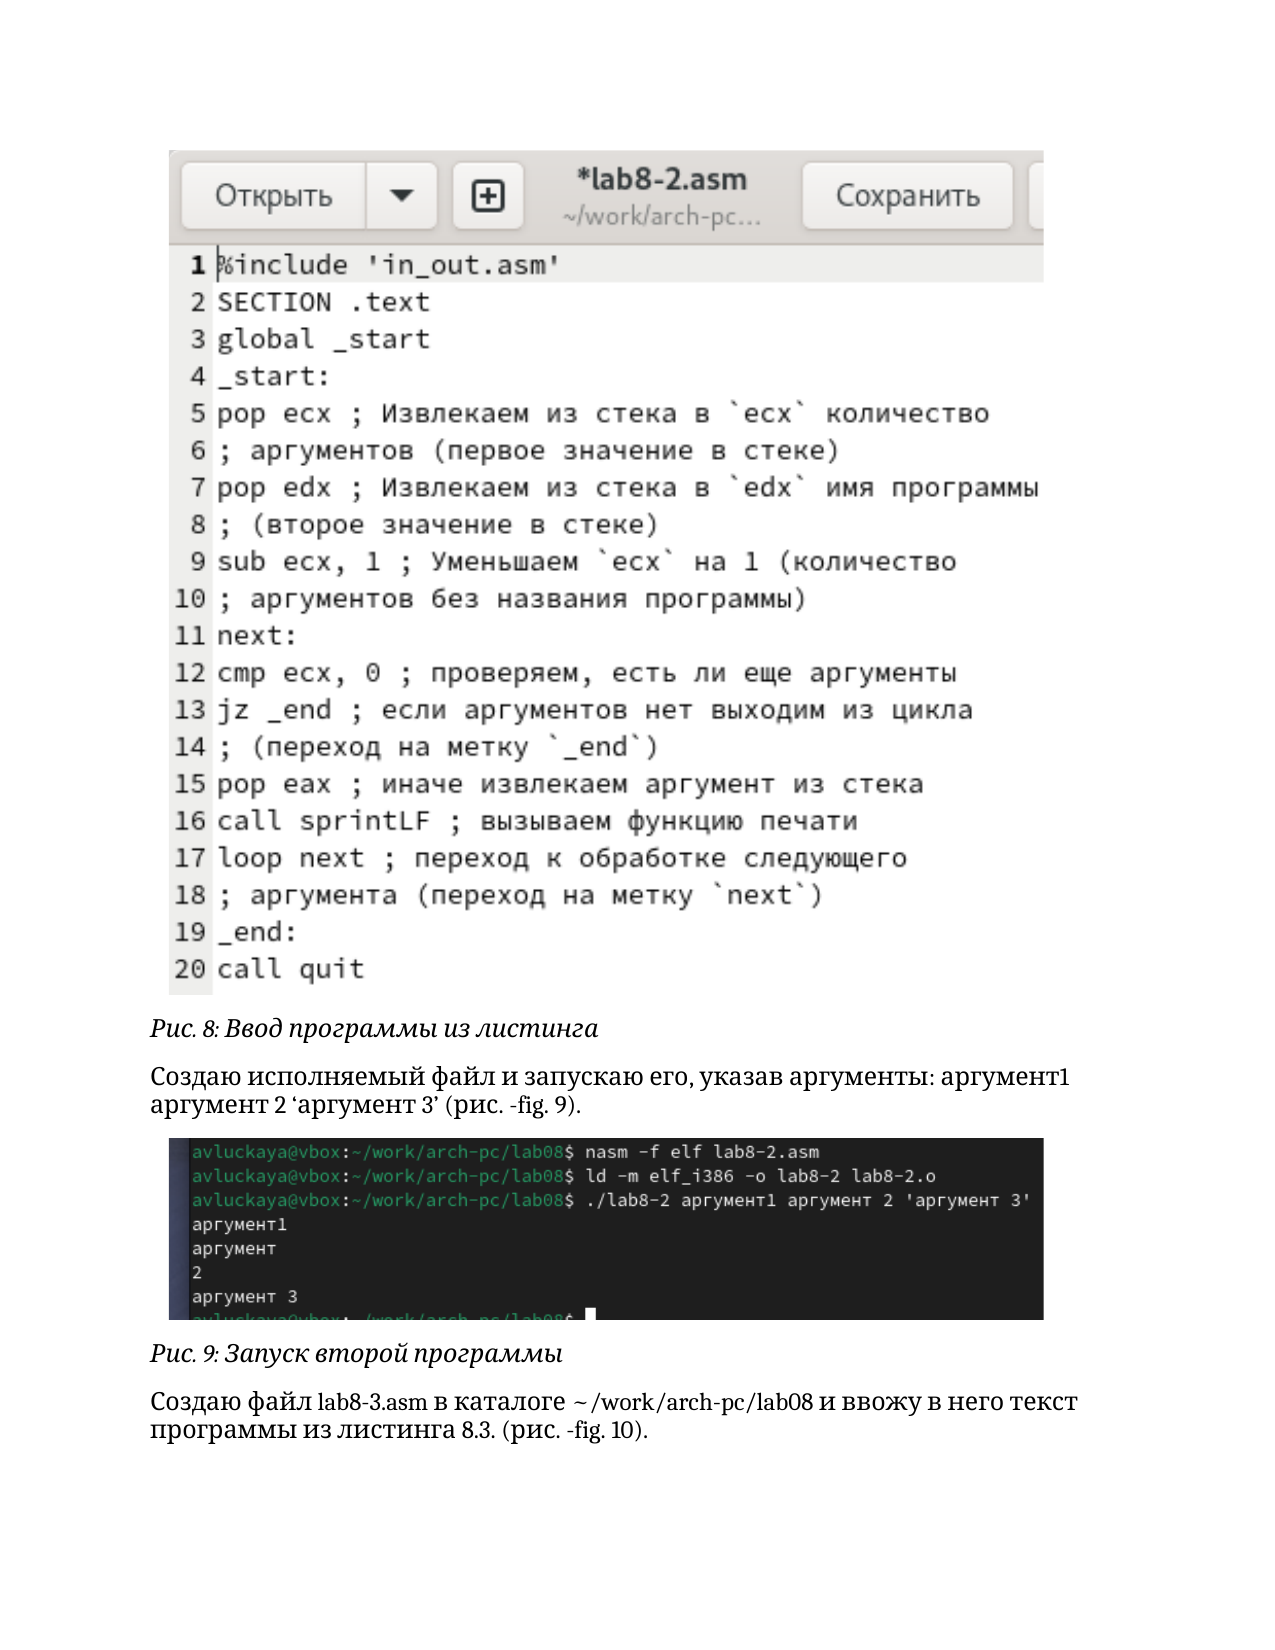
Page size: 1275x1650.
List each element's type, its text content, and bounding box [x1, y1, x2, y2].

picture [168, 1138, 1044, 1320]
text Рис. 9: Запуск второй программы [150, 1340, 1125, 1369]
text Создаю исполняемый файл и запускаю его, указав аргументы: аргумент1 аргумент 2 ‘аргумент 3’ (рис. -fig. 9). [150, 1062, 1125, 1120]
picture [168, 150, 1044, 995]
text Рис. 8: Ввод программы из листинга [150, 1015, 1125, 1044]
text Создаю файл lab8-3.asm в каталоге ~/work/arch-pc/lab08 и ввожу в него текст программы из листинга 8.3. (рис. -fig. 10). [150, 1388, 1125, 1445]
